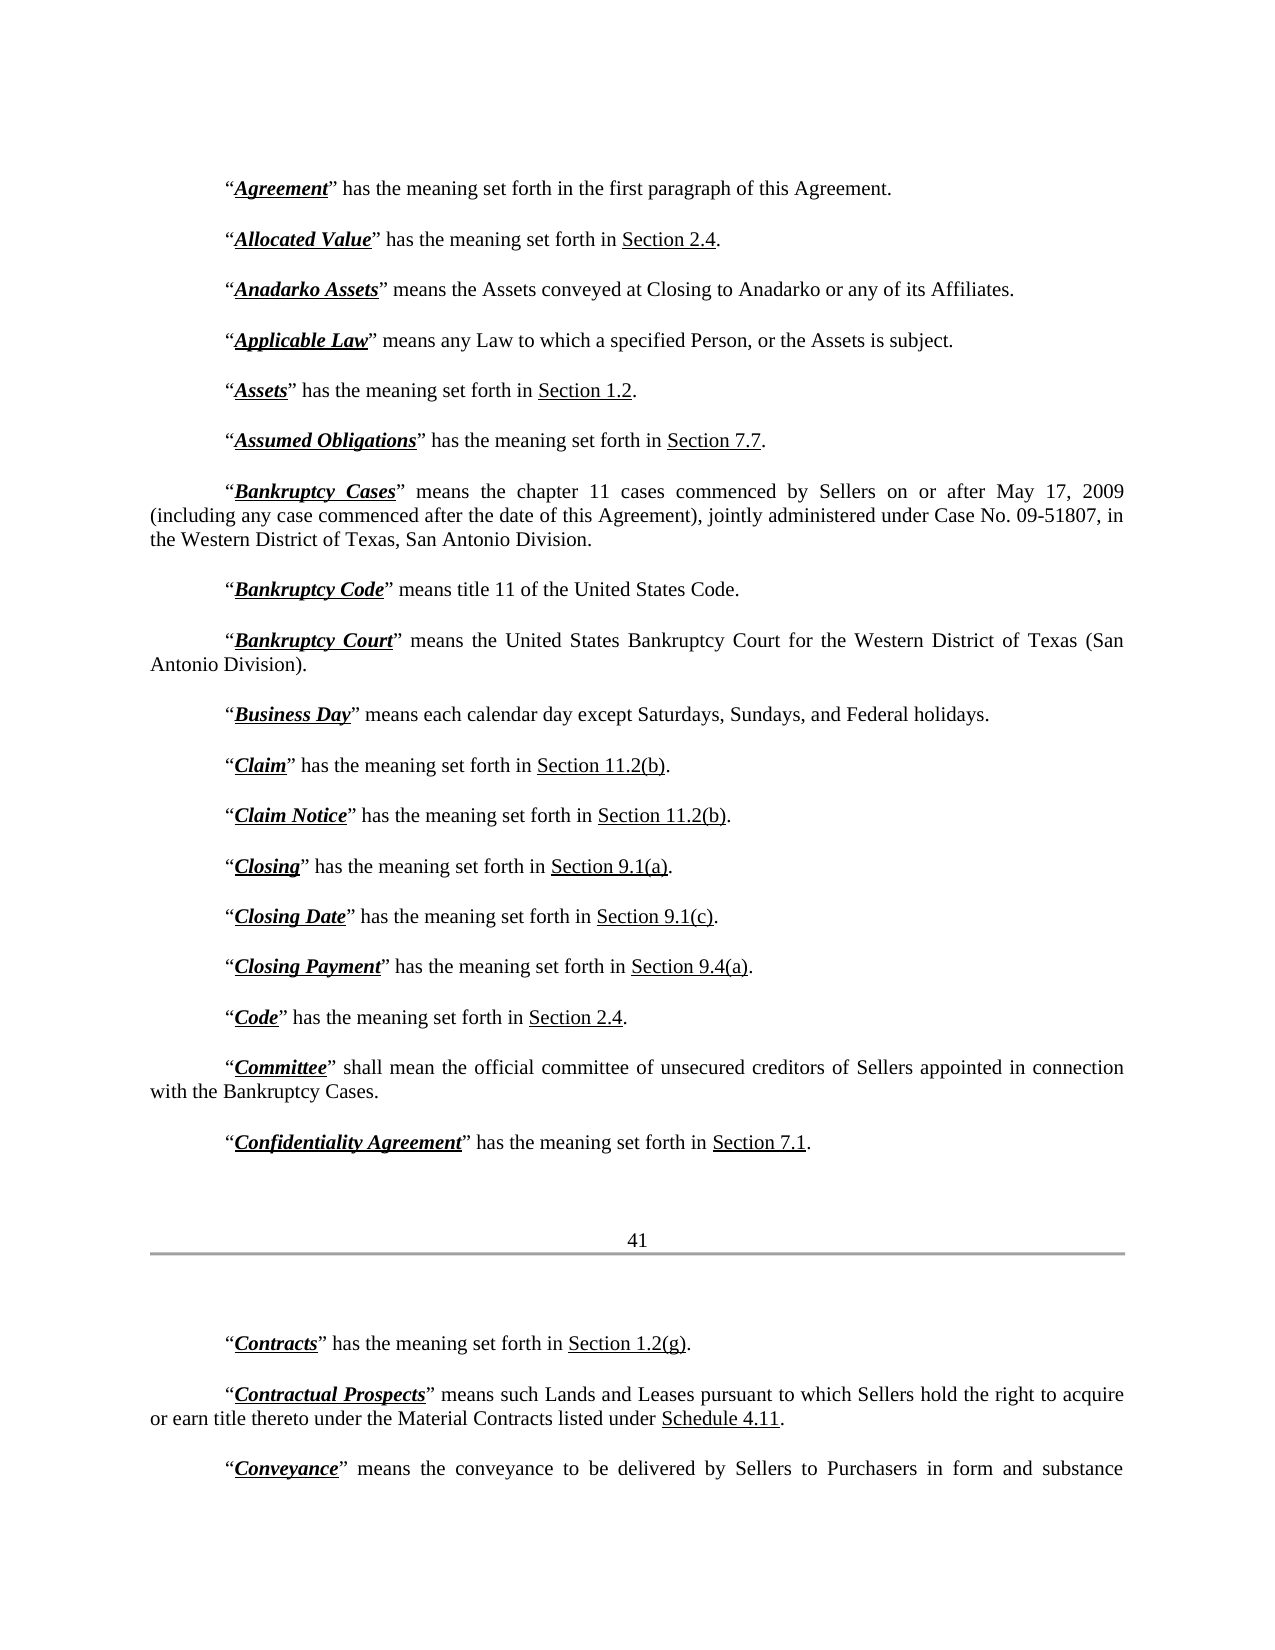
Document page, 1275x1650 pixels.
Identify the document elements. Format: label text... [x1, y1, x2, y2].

text “Claim Notice” has the meaning set forth in Section 11.2(b). [150, 803, 1125, 827]
text “Closing Date” has the meaning set forth in Section 9.1(c). [150, 904, 1125, 928]
text “Bankruptcy Code” means title 11 of the United States Code. [150, 577, 1125, 601]
text “Applicable Law” means any Law to which a specified Person, or the Assets is subject. [150, 328, 1125, 352]
text “Claim” has the meaning set forth in Section 11.2(b). [150, 753, 1125, 777]
text “Assumed Obligations” has the meaning set forth in Section 7.7. [150, 428, 1125, 452]
text “Contracts” has the meaning set forth in Section 1.2(g). [150, 1331, 1125, 1355]
text “Closing” has the meaning set forth in Section 9.1(a). [150, 853, 1125, 878]
text “Anadarko Assets” means the Assets conveyed at Closing to Anadarko or any of its Affiliates. [150, 277, 1125, 301]
text “Committee” shall mean the official committee of unsecured creditors of Sellers appointed in connection with the Bankruptcy Cases. [150, 1055, 1125, 1103]
text “Code” has the meaning set forth in Section 2.4. [150, 1005, 1125, 1029]
text 41 [150, 1228, 1125, 1252]
text “Business Day” means each calendar day except Saturdays, Sundays, and Federal holidays. [150, 702, 1125, 726]
text “Confidentiality Agreement” has the meaning set forth in Section 7.1. [150, 1130, 1125, 1154]
text “Contractual Prospects” means such Lands and Leases pursuant to which Sellers hold the right to acquire or earn title thereto under the Material Contracts listed under Schedule 4.11. [150, 1382, 1125, 1430]
text “Allocated Value” has the meaning set forth in Section 2.4. [150, 227, 1125, 251]
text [150, 1456, 1125, 1480]
text “Bankruptcy Court” means the United States Bankruptcy Court for the Western District of Texas (San Antonio Division). [150, 628, 1125, 676]
text “Agreement” has the meaning set forth in the first paragraph of this Agreement. [150, 176, 1125, 200]
text “Bankruptcy Cases” means the chapter 11 cases commenced by Sellers on or after May 17, 2009 (including any case commenced after the date of this Agreement), jointly administered under Case No. 09-51807, in the Western District of Texas, San Antonio Division. [150, 479, 1125, 551]
text “Closing Payment” has the meaning set forth in Section 9.4(a). [150, 954, 1125, 978]
text “Assets” has the meaning set forth in Section 1.2. [150, 378, 1125, 402]
